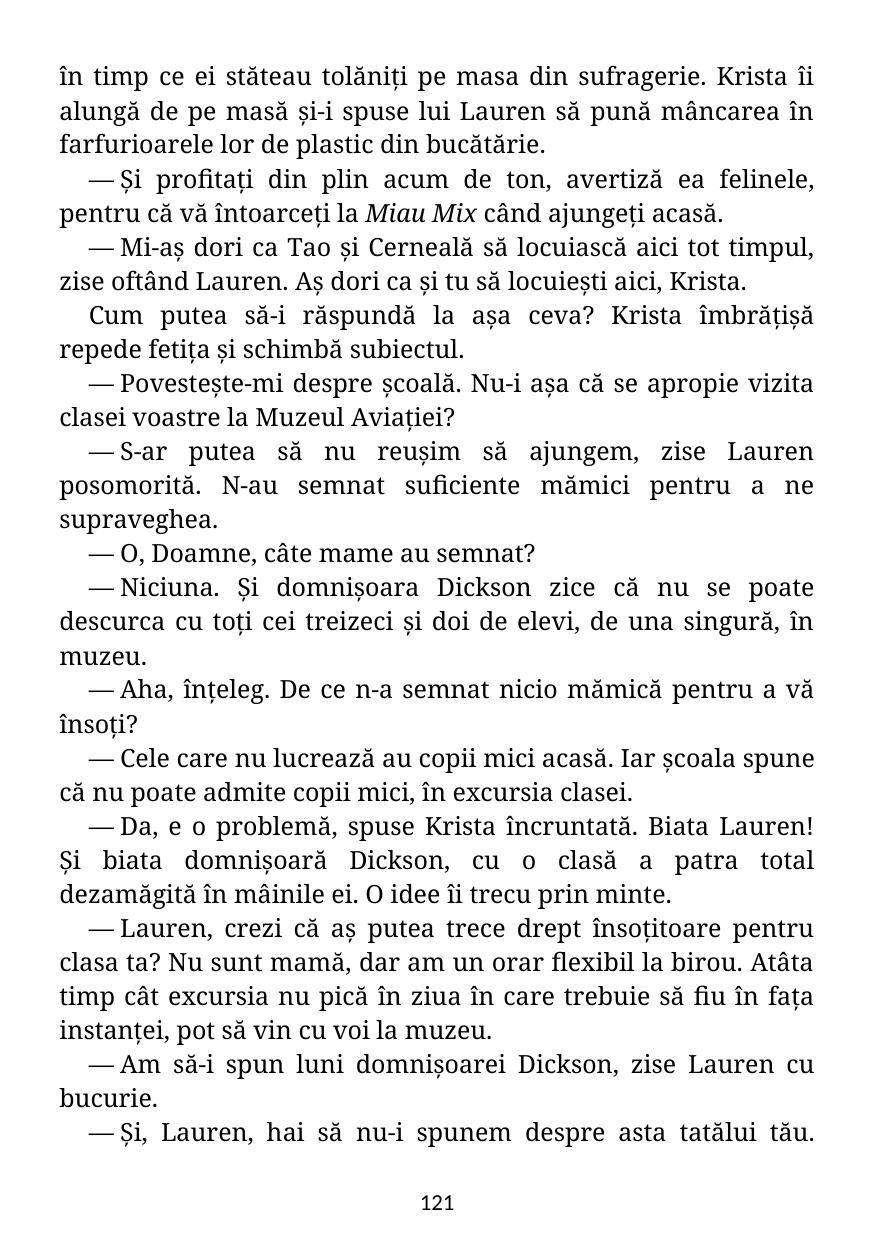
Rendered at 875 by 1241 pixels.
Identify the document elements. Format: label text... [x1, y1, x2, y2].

text Cum putea să-i răspundă la aşa ceva? Krista îmbrăţişă repede fetiţa şi schimbă subiectul. [59, 297, 815, 366]
text — Am să-i spun luni domnişoarei Dickson, zise Lauren cu bucurie. [59, 1047, 815, 1115]
text — Povesteşte-mi despre şcoală. Nu-i aşa că se apropie vizita clasei voastre la Muzeul Aviaţiei? [59, 366, 815, 434]
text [59, 59, 815, 161]
text — Cele care nu lucrează au copii mici acasă. Iar şcoala spune că nu poate admite copii mici, în excursia clasei. [59, 740, 815, 808]
text — Lauren, crezi că aş putea trece drept însoţitoare pentru clasa ta? Nu sunt mamă, dar am un orar flexibil la birou. Atâta timp cât excursia nu pică în ziua în care trebuie să fiu în faţa instanţei, pot să vin cu voi la muzeu. [59, 911, 815, 1047]
text — Niciuna. Şi domnişoara Dickson zice că nu se poate descurca cu toţi cei treizeci şi doi de elevi, de una singură, în muzeu. [59, 570, 815, 672]
text — Şi profitaţi din plin acum de ton, avertiză ea felinele, pentru că vă întoarceţi la Miau Mix când ajungeţi acasă. [59, 161, 815, 229]
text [59, 1115, 815, 1149]
text — S-ar putea să nu reuşim să ajungem, zise Lauren posomorită. N-au semnat suficiente mămici pentru a ne supraveghea. [59, 434, 815, 536]
text — Aha, înţeleg. De ce n-a semnat nicio mămică pentru a vă însoţi? [59, 672, 815, 740]
text — Da, e o problemă, spuse Krista încruntată. Biata Lauren! Şi biata domnişoară Dickson, cu o clasă a patra total dezamăgită în mâinile ei. O idee îi trecu prin minte. [59, 808, 815, 911]
text — O, Doamne, câte mame au semnat? [59, 536, 815, 570]
text — Mi-aş dori ca Tao şi Cerneală să locuiască aici tot timpul, zise oftând Lauren. Aş dori ca şi tu să locuieşti aici, Krista. [59, 229, 815, 297]
